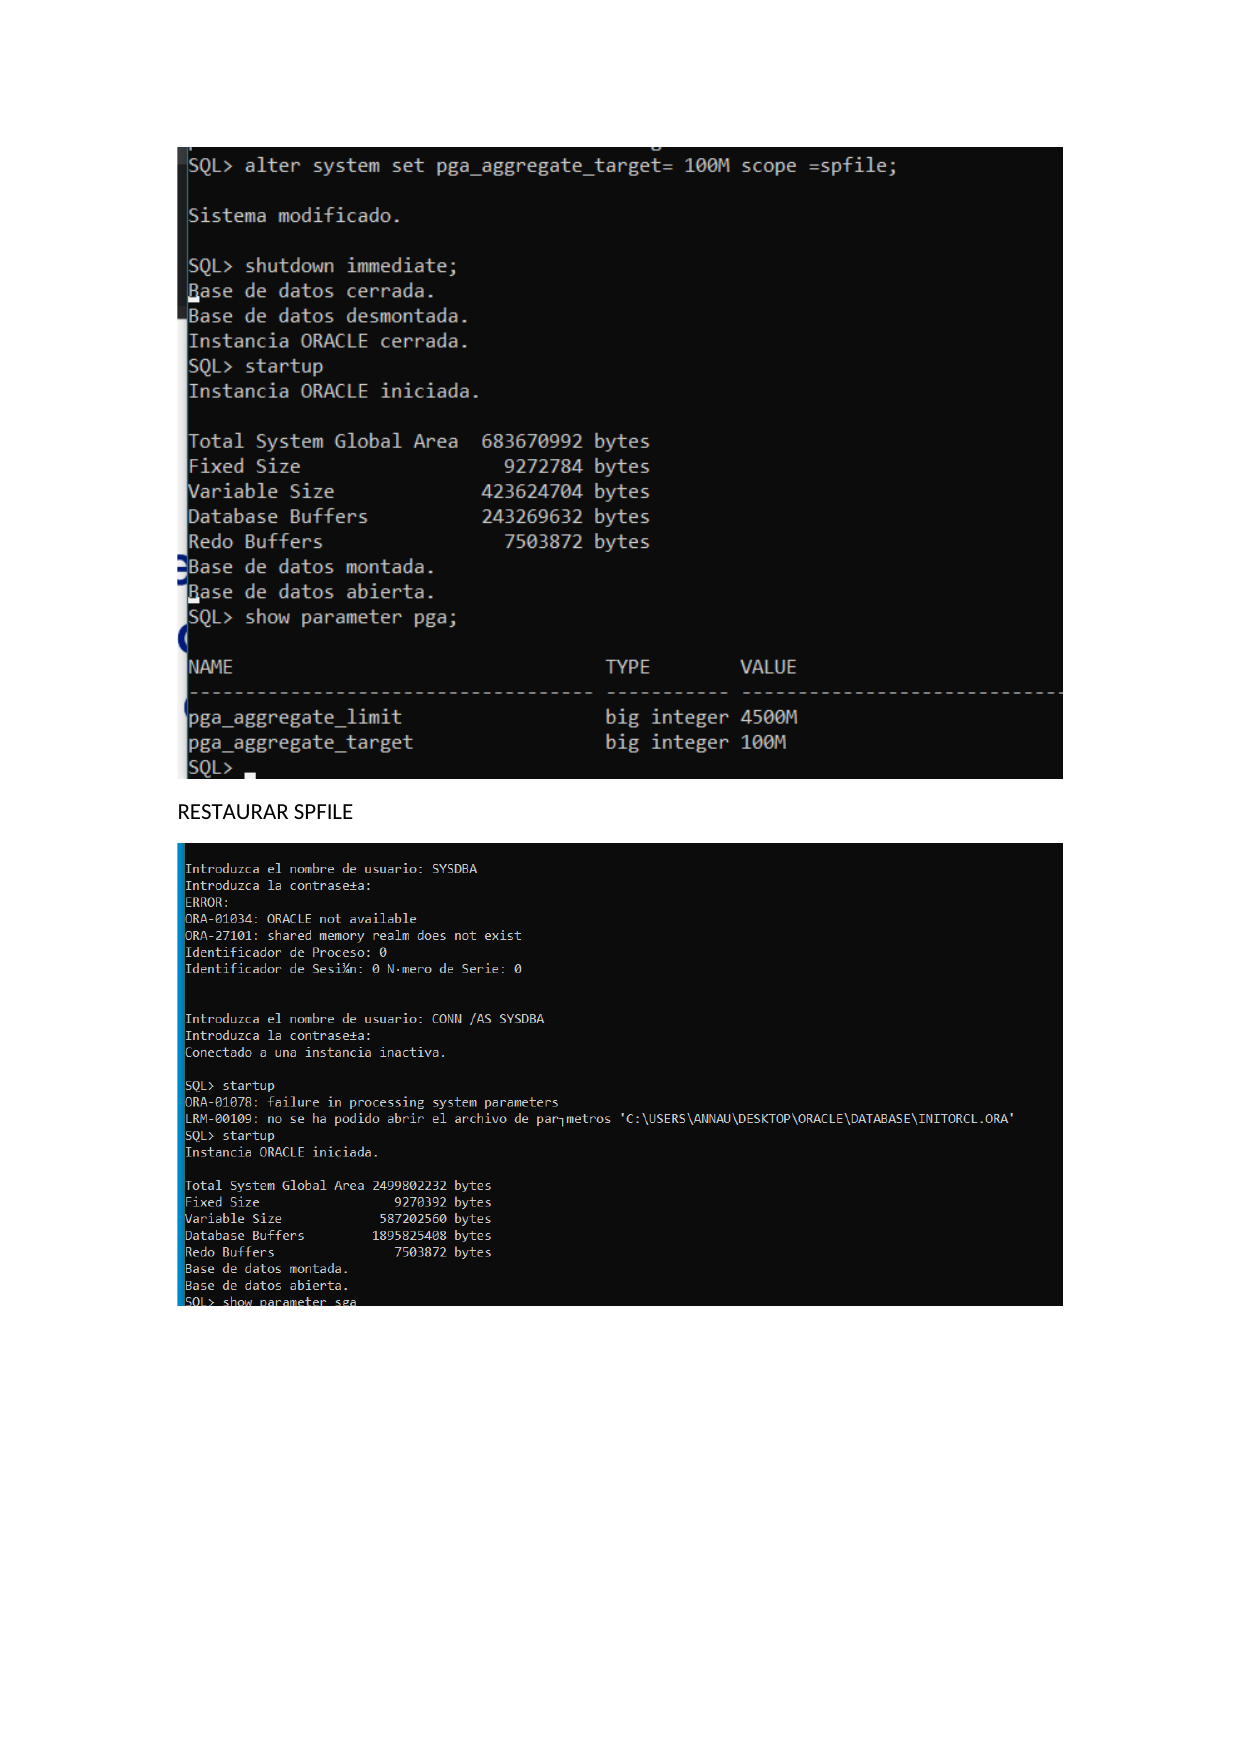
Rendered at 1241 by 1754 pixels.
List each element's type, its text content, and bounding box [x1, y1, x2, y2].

picture [185, 843, 1063, 1306]
text RESTAURAR SPFILE [177, 797, 1063, 825]
picture [177, 147, 1063, 779]
